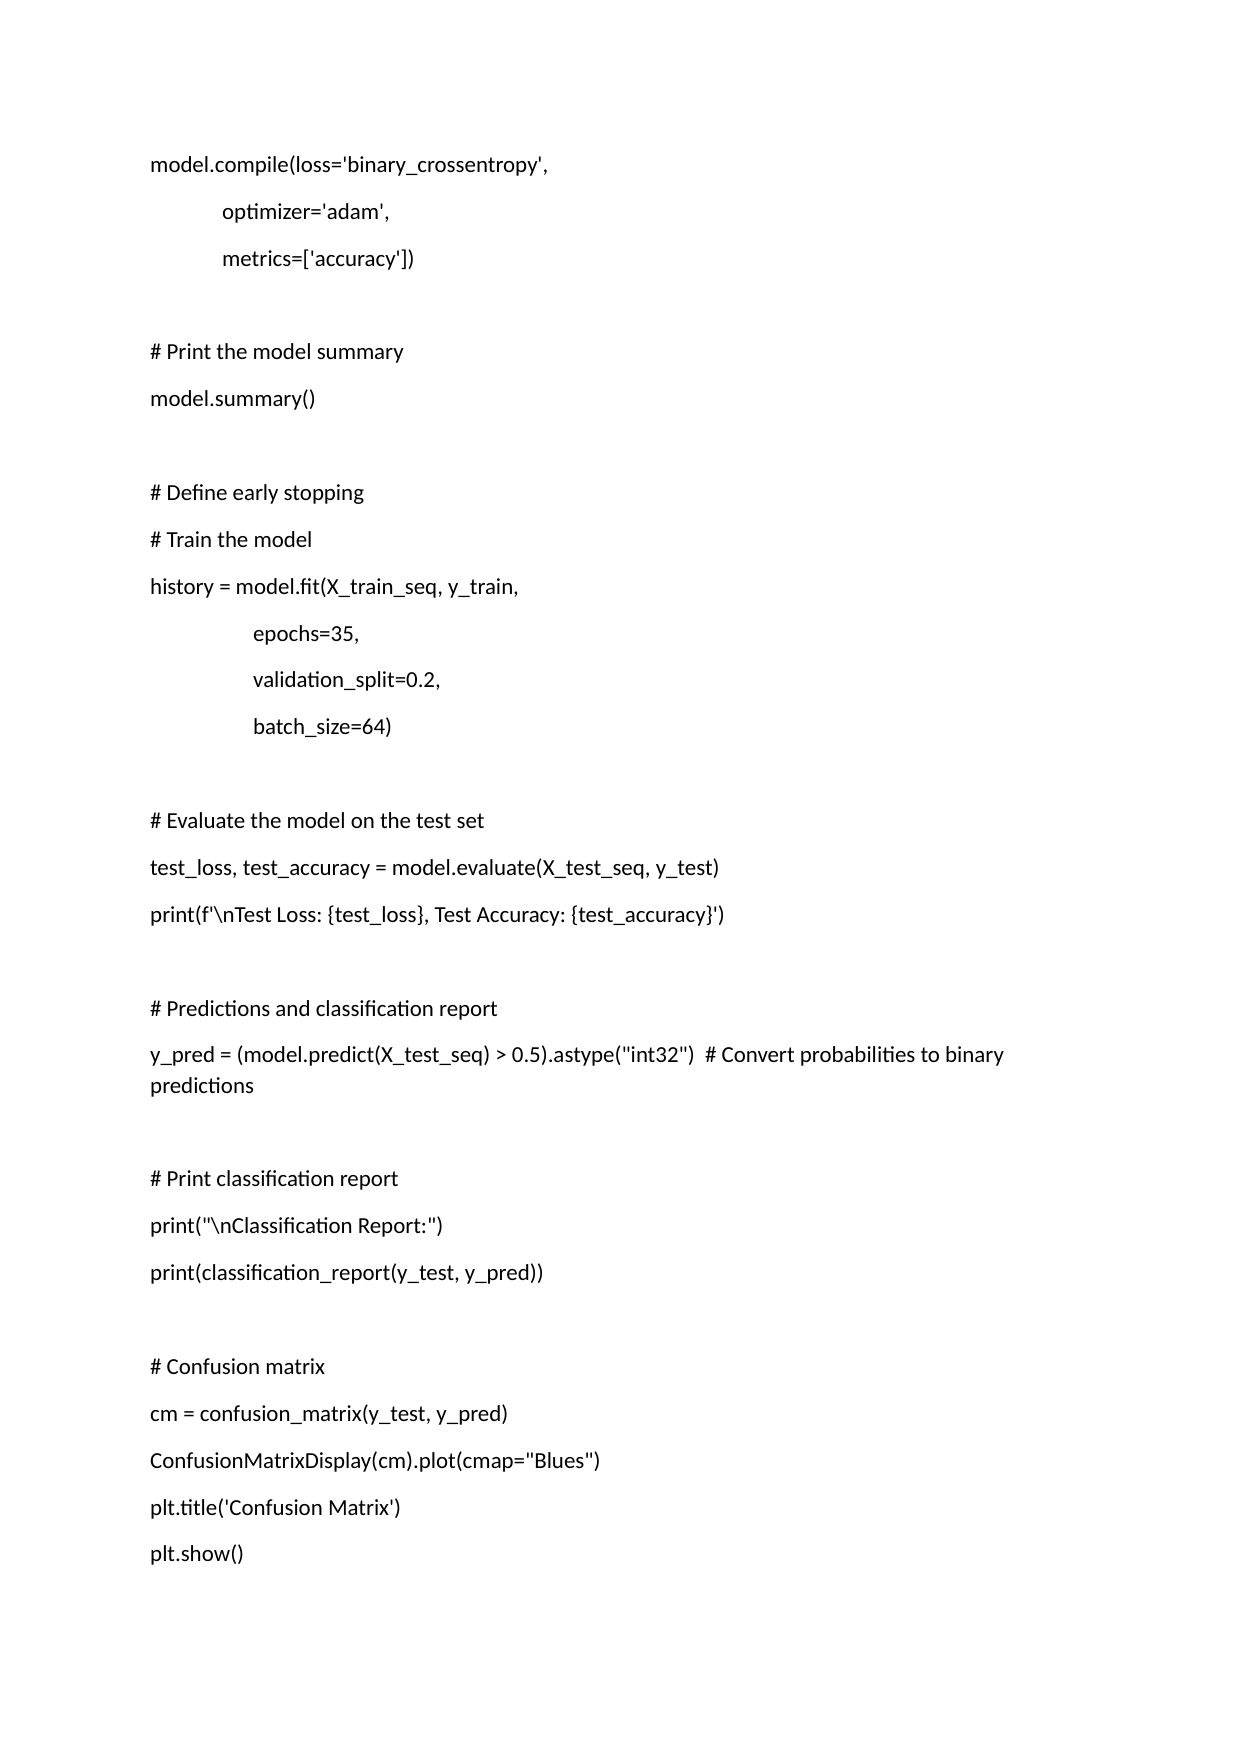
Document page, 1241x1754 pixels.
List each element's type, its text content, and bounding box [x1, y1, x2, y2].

text history = model.fit(X_train_seq, y_train, [150, 572, 1090, 600]
text # Print the model summary [150, 337, 1090, 366]
text batch_size=64) [150, 712, 1090, 741]
text ConfusionMatrixDisplay(cm).plot(cmap="Blues") [150, 1446, 1090, 1474]
text plt.show() [150, 1539, 1090, 1568]
text # Print classification report [150, 1164, 1090, 1193]
text epochs=35, [150, 619, 1090, 647]
text model.compile(loss='binary_crossentropy', [150, 150, 1090, 178]
text # Train the model [150, 525, 1090, 553]
text model.summary() [150, 384, 1090, 412]
text print(f'\nTest Loss: {test_loss}, Test Accuracy: {test_accuracy}') [150, 900, 1090, 928]
text # Define early stopping [150, 478, 1090, 506]
text y_pred = (model.predict(X_test_seq) > 0.5).astype("int32") # Convert probabilities to binary predictions [150, 1041, 1090, 1099]
text plt.title('Confusion Matrix') [150, 1493, 1090, 1521]
text validation_split=0.2, [150, 666, 1090, 694]
text print("\nClassification Report:") [150, 1211, 1090, 1239]
text # Predictions and classification report [150, 994, 1090, 1022]
text optimizer='adam', [150, 197, 1090, 225]
text print(classification_report(y_test, y_pred)) [150, 1258, 1090, 1286]
text test_loss, test_accuracy = model.evaluate(X_test_seq, y_test) [150, 853, 1090, 881]
text # Confusion matrix [150, 1352, 1090, 1380]
text metrics=['accuracy']) [150, 244, 1090, 272]
text cm = confusion_matrix(y_test, y_pred) [150, 1399, 1090, 1427]
text # Evaluate the model on the test set [150, 806, 1090, 834]
